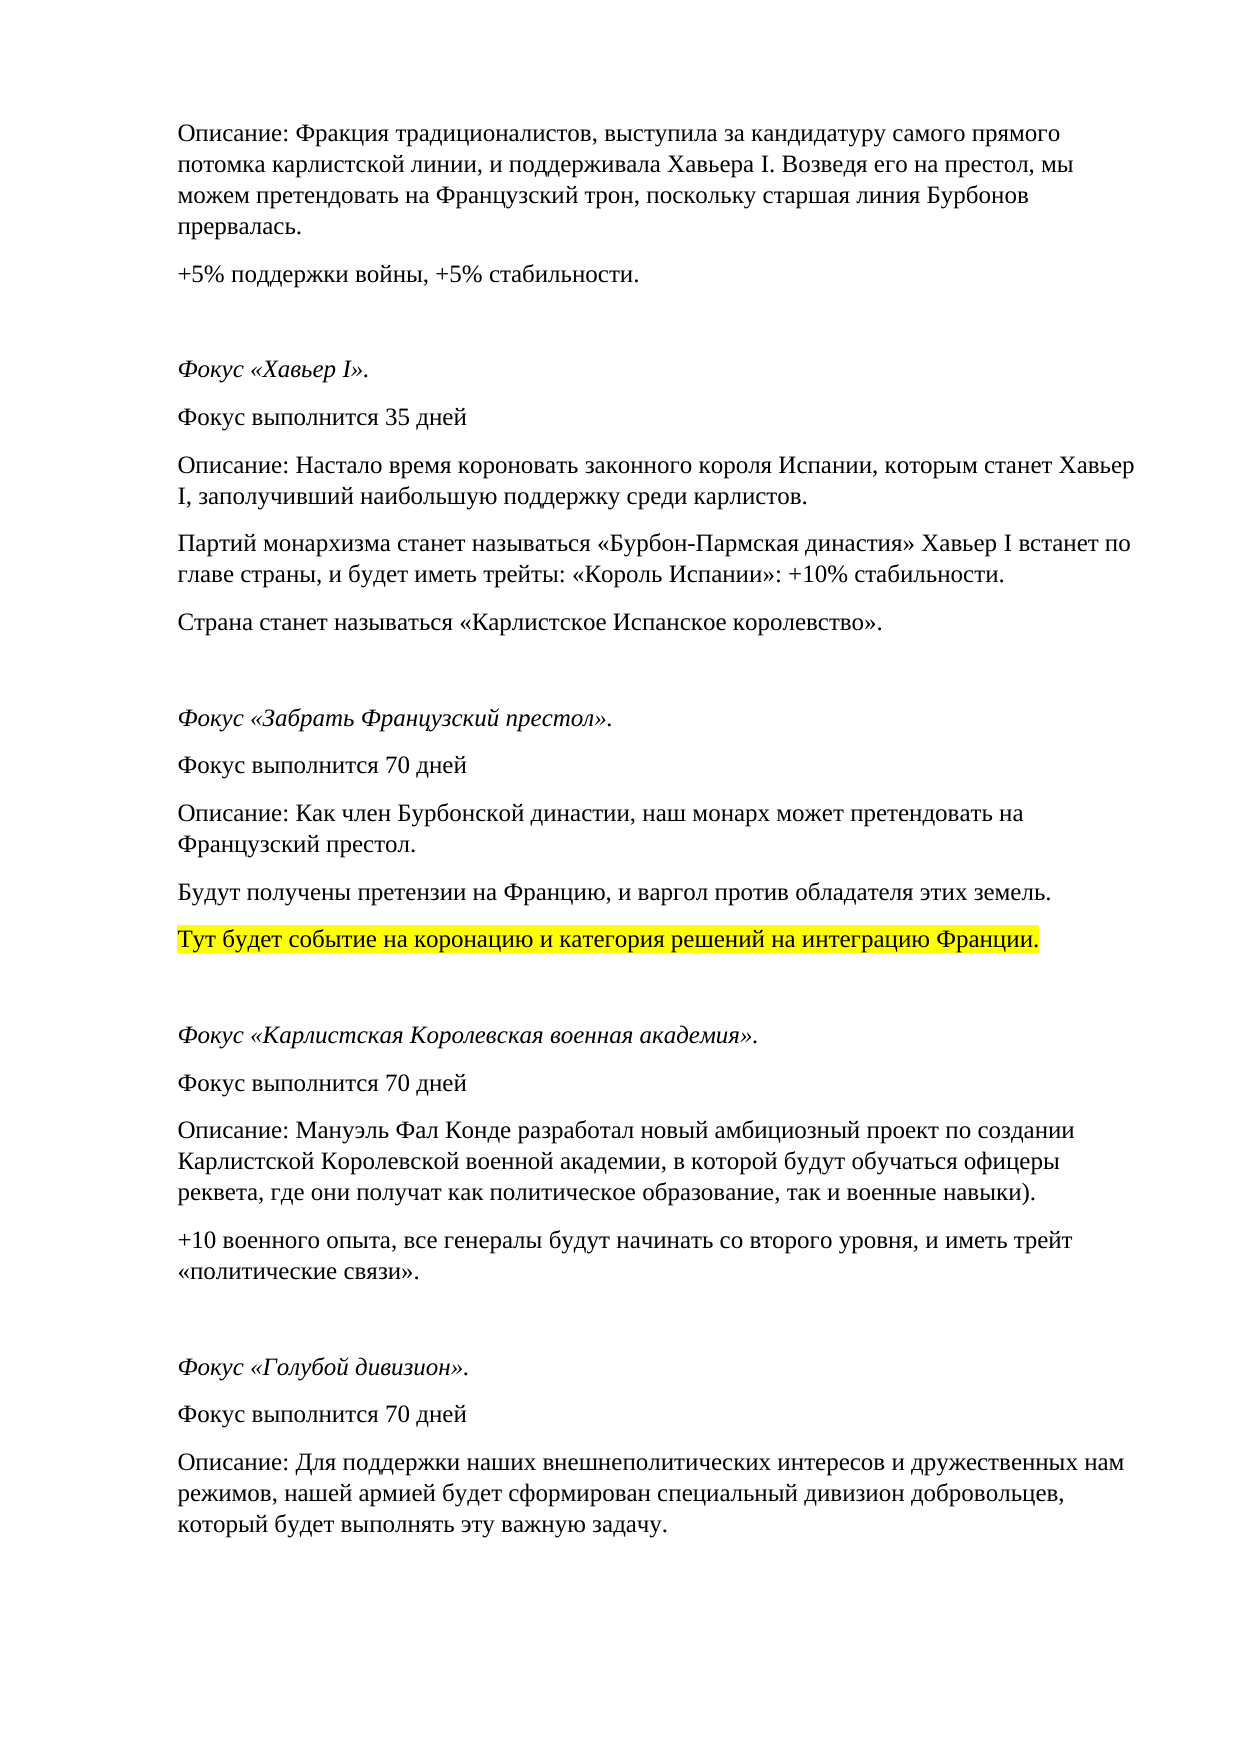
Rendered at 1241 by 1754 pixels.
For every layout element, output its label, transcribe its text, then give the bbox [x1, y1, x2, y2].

text Тут будет событие на коронацию и категория решений на интеграцию Франции. [177, 924, 1152, 953]
text Фокус «Карлистская Королевская военная академия». [177, 1020, 1152, 1049]
text Фокус выполнится 70 дней [177, 750, 1152, 779]
text Фокус «Голубой дивизион». [177, 1352, 1152, 1380]
text +5% поддержки войны, +5% стабильности. [177, 259, 1152, 288]
text Фокус «Хавьер I». [177, 354, 1152, 383]
text Описание: Мануэль Фал Конде разработал новый амбициозный проект по создании Карлистской Королевской военной академии, в которой будут обучаться офицеры реквета, где они получат как политическое образование, так и военные навыки). [177, 1115, 1152, 1206]
text Фокус выполнится 70 дней [177, 1068, 1152, 1096]
text Страна станет называться «Карлистское Испанское королевство». [177, 607, 1152, 636]
text +10 военного опыта, все генералы будут начинать со второго уровня, и иметь трейт «политические связи». [177, 1225, 1152, 1285]
text Фокус выполнится 70 дней [177, 1399, 1152, 1428]
text Партий монархизма станет называться «Бурбон-Пармская династия» Хавьер I встанет по главе страны, и будет иметь трейты: «Король Испании»: +10% стабильности. [177, 528, 1152, 588]
text Фокус «Забрать Французский престол». [177, 703, 1152, 731]
text Описание: Настало время короновать законного короля Испании, которым станет Хавьер I, заполучивший наибольшую поддержку среди карлистов. [177, 450, 1152, 509]
text Описание: Как член Бурбонской династии, наш монарх может претендовать на Французский престол. [177, 798, 1152, 858]
text Будут получены претензии на Францию, и варгол против обладателя этих земель. [177, 877, 1152, 906]
text Фокус выполнится 35 дней [177, 402, 1152, 431]
